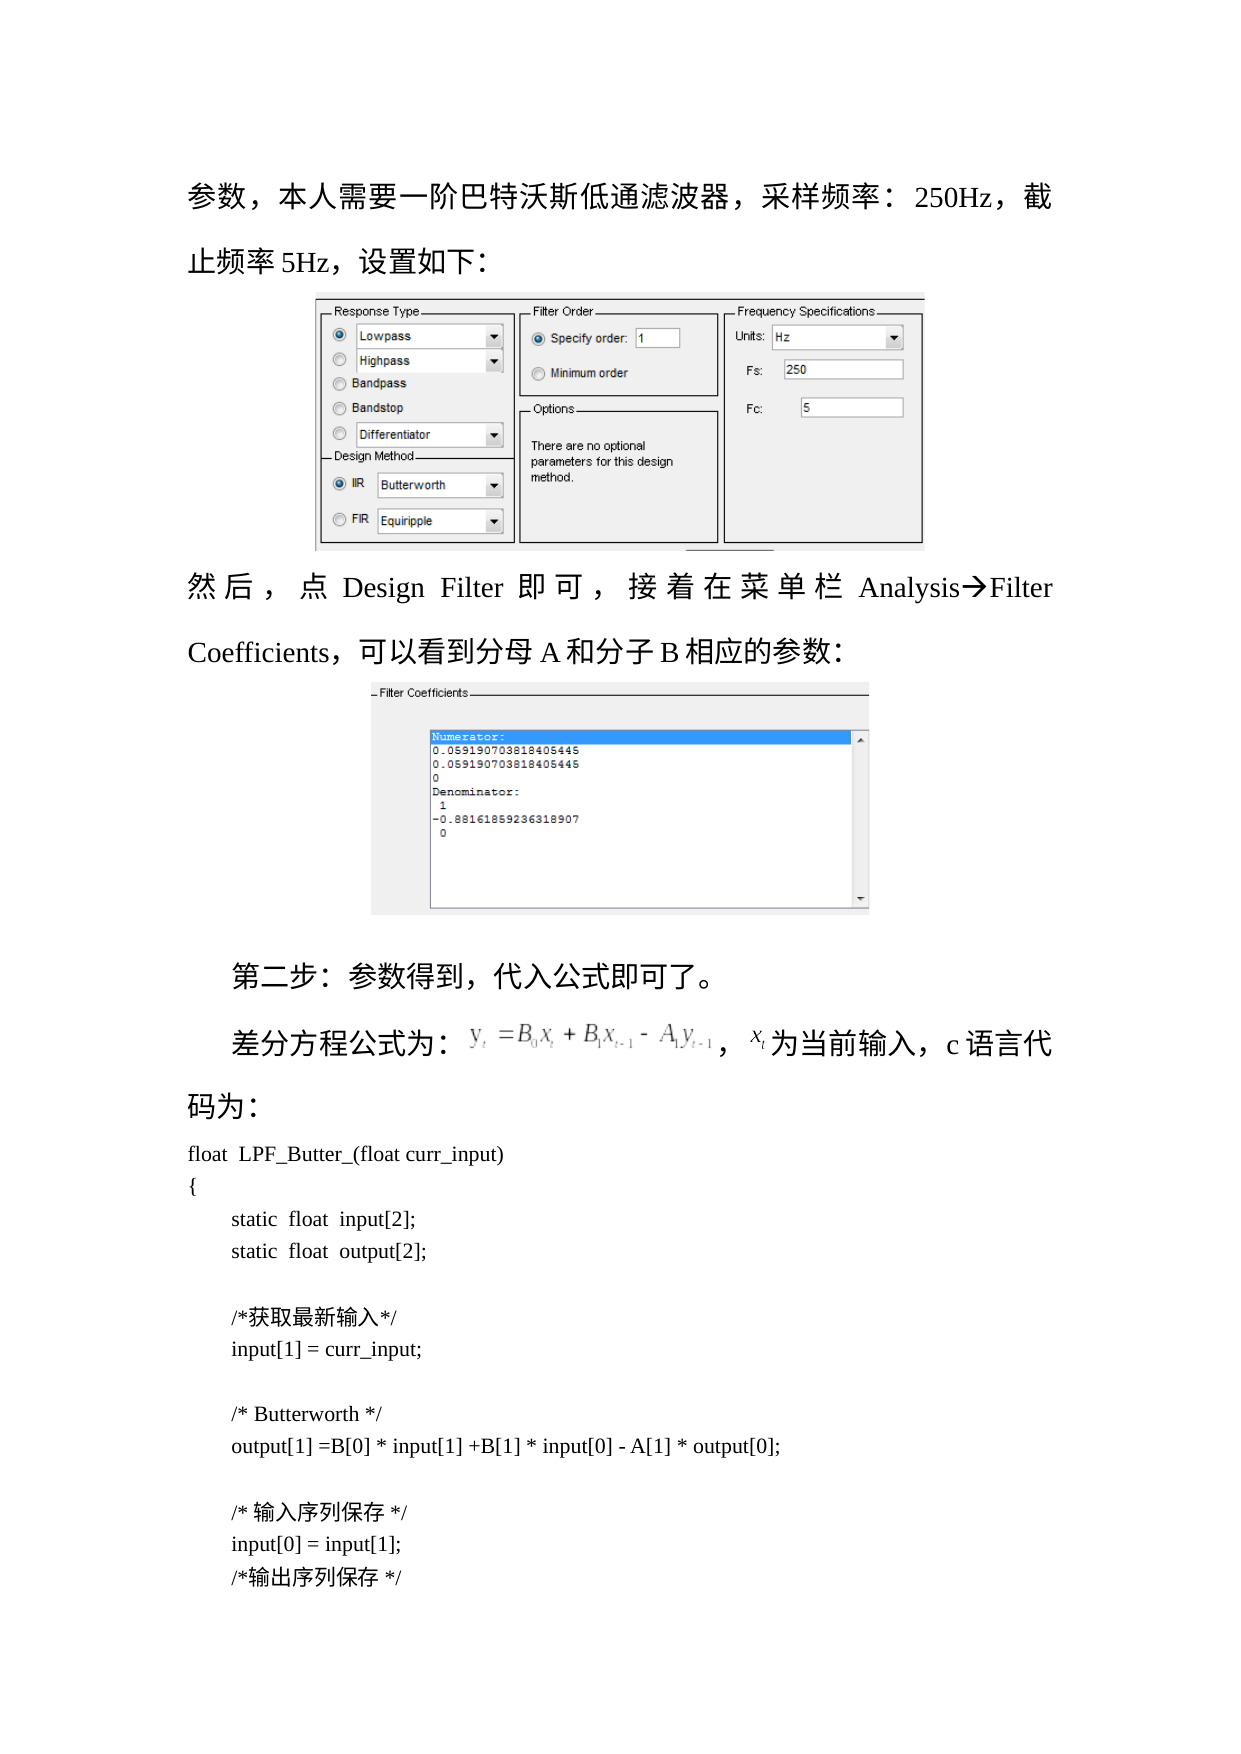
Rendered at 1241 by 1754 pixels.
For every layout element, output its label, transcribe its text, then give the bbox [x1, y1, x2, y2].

picture [315, 292, 925, 551]
text /*输出序列保存 */ [187, 1559, 1053, 1592]
text input[0] = input[1]; [187, 1527, 1053, 1559]
text { [187, 1169, 1053, 1202]
text /* 输入序列保存 */ [187, 1494, 1053, 1527]
text 差分方程公式为：，为当前输入，c语言代码为： [187, 1007, 1053, 1137]
text /*获取最新输入*/ [187, 1299, 1053, 1332]
text static float input[2]; [187, 1202, 1053, 1234]
text input[1] = curr_input; [187, 1332, 1053, 1364]
text output[1] =B[0] * input[1] +B[1] * input[0] - A[1] * output[0]; [187, 1429, 1053, 1462]
text 然后，点Design Filter即可，接着在菜单栏AnalysisFilter Coefficients，可以看到分母A和分子B相应的参数： [187, 552, 1053, 682]
text /* Butterworth */ [187, 1397, 1053, 1429]
text static float output[2]; [187, 1234, 1053, 1267]
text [187, 162, 1053, 292]
picture [371, 682, 870, 915]
text float LPF_Butter_(float curr_input) [187, 1137, 1053, 1169]
text 第二步：参数得到，代入公式即可了。 [187, 942, 1053, 1007]
